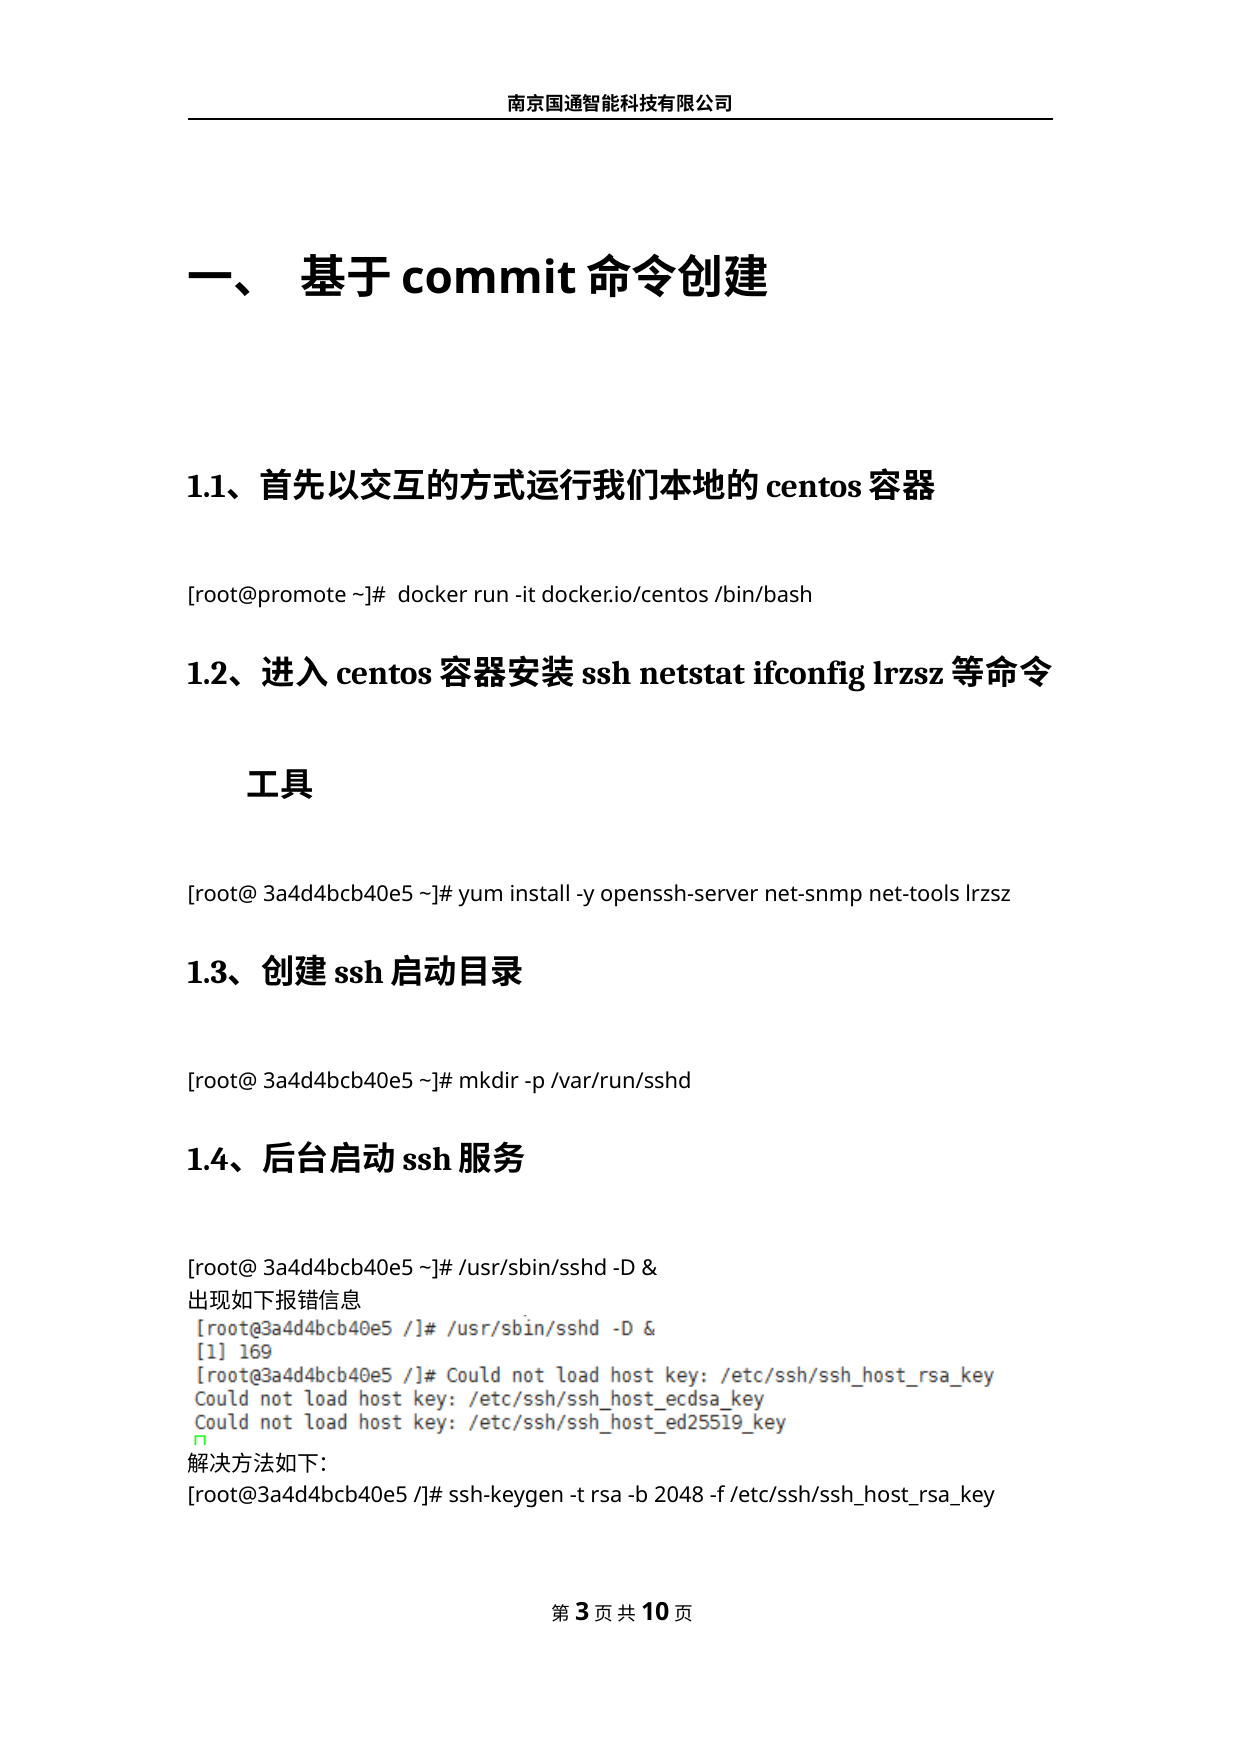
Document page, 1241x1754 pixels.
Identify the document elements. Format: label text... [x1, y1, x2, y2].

subtitle 1.1、首先以交互的方式运行我们本地的centos容器 [187, 450, 1053, 515]
text 出现如下报错信息 [187, 1283, 1053, 1315]
text [root@ 3a4d4bcb40e5 ~]# mkdir -p /var/run/sshd [187, 1063, 1053, 1096]
text [root@3a4d4bcb40e5 /]# ssh-keygen -t rsa -b 2048 -f /etc/ssh/ssh_host_rsa_key [187, 1478, 1053, 1510]
subtitle 1.4、后台启动ssh服务 [187, 1123, 1053, 1188]
text [root@promote ~]# docker run -it docker.io/centos /bin/bash [187, 577, 1053, 610]
subtitle 1.3、创建ssh启动目录 [187, 936, 1053, 1001]
text [root@ 3a4d4bcb40e5 ~]# yum install -y openssh-server net-snmp net-tools lrzsz [187, 877, 1053, 909]
subtitle 基于commit命令创建 [187, 225, 1053, 322]
text 解决方法如下： [187, 1445, 1053, 1478]
picture [187, 1315, 1152, 1445]
subtitle 1.2、进入centos容器安装ssh netstat ifconfig lrzsz等命令工具 [187, 637, 1053, 814]
text [root@ 3a4d4bcb40e5 ~]# /usr/sbin/sshd -D & [187, 1250, 1053, 1283]
